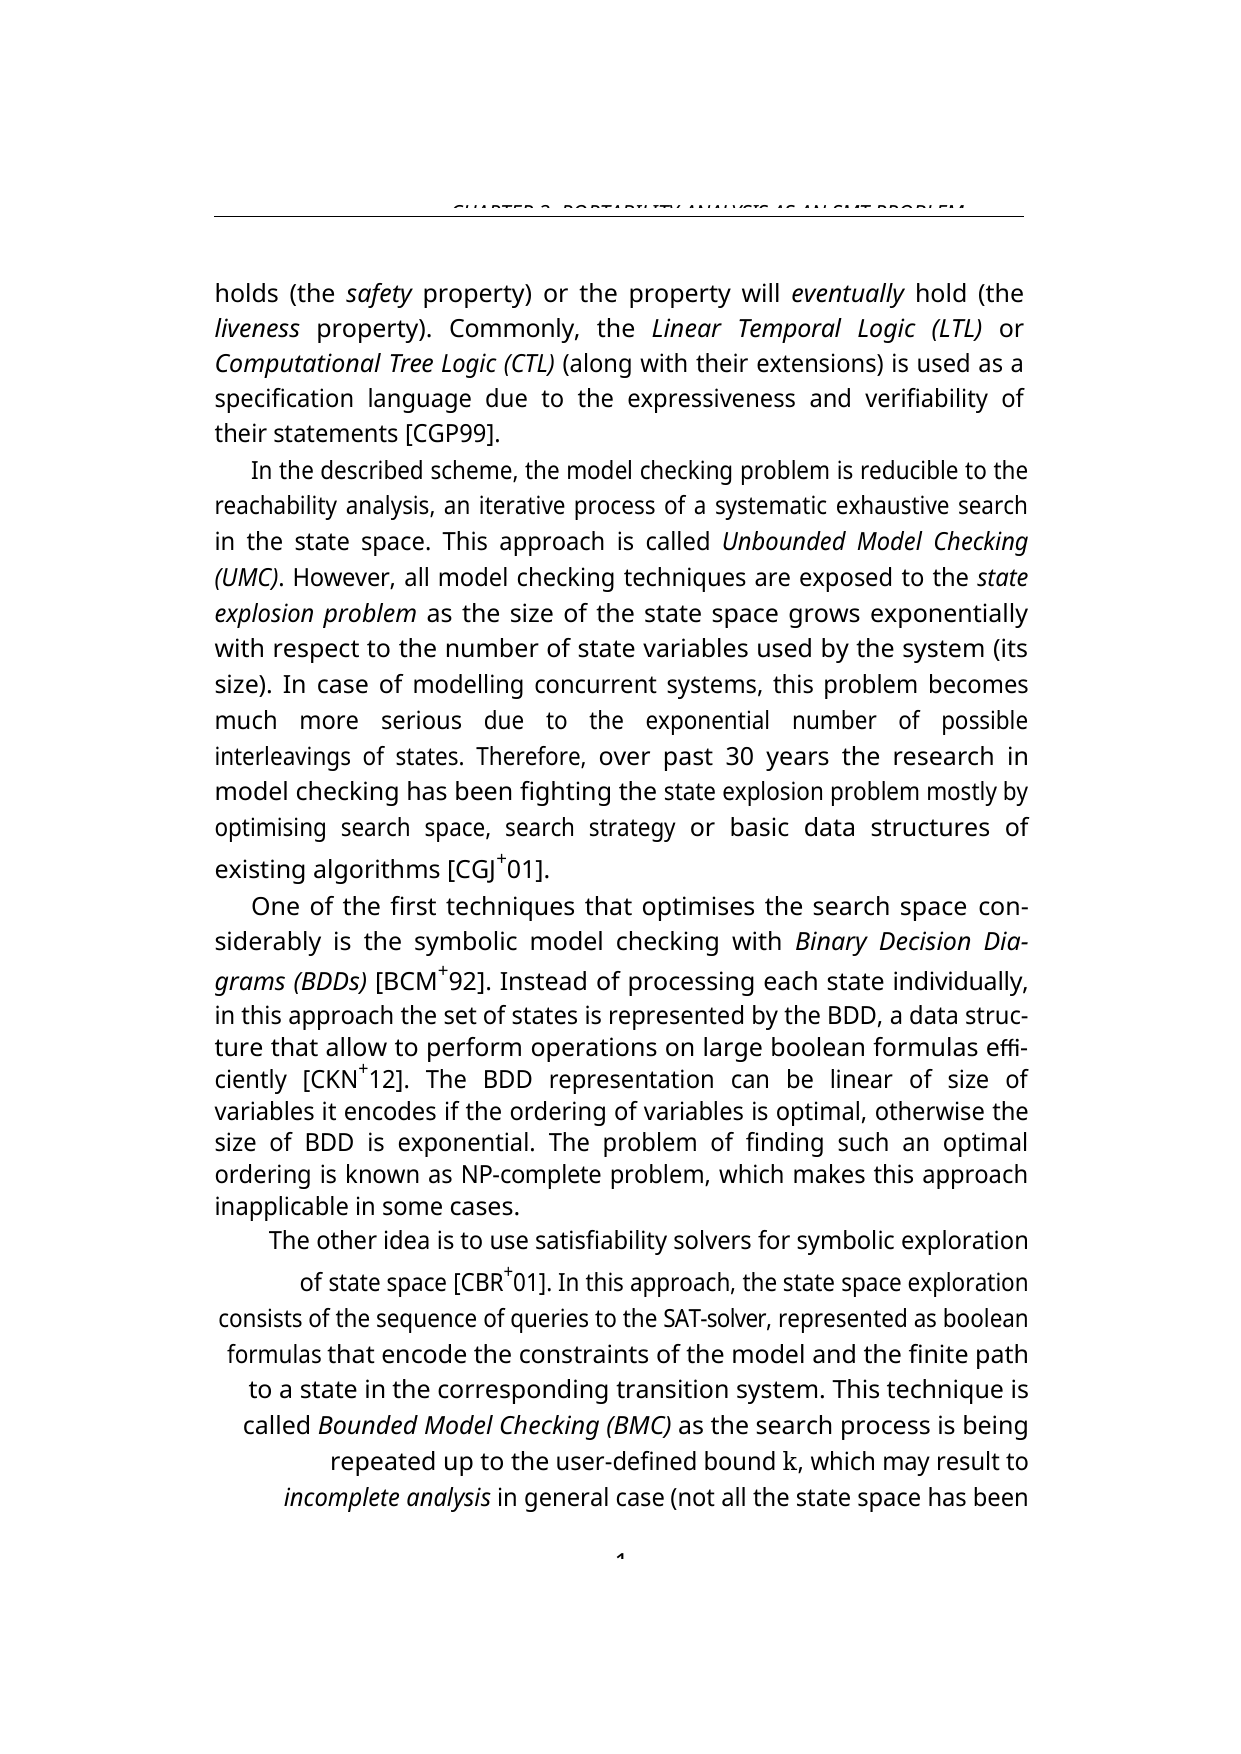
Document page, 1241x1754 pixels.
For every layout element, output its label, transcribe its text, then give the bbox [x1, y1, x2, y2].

text In the described scheme, the model checking problem is reducible to the reachability analysis, an iterative process of a systematic exhaustive search in the state space. This approach is called Unbounded Model Checking (UMC). However, all model checking techniques are exposed to the state explosion problem as the size of the state space grows exponentially with respect to the number of state variables used by the system (its size). In case of modelling concurrent systems, this problem becomes much more serious due to the exponential number of possible interleavings of states. Therefore, over past 30 years the research in model checking has been fighting the state explosion problem mostly by optimising search space, search strategy or basic data structures of existing algorithms [CGJ+01]. [214, 452, 1029, 886]
text holds (the safety property) or the property will eventually hold (the liveness property). Commonly, the Linear Temporal Logic (LTL) or Computational Tree Logic (CTL) (along with their extensions) is used as a specification language due to the expressiveness and verifiability of their statements [CGP99]. [214, 276, 1024, 449]
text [213, 1223, 1029, 1513]
text ture that allow to perform operations on large boolean formulas effi- ciently [CKN+12]. The BDD representation can be linear of size of variables it encodes if the ordering of variables is optimal, otherwise the size of BDD is exponential. The problem of finding such an optimal ordering is known as NP-complete problem, which makes this approach inapplicable in some cases. [214, 1031, 1029, 1221]
text One of the first techniques that optimises the search space con- siderably is the symbolic model checking with Binary Decision Dia- grams (BDDs) [BCM+92]. Instead of processing each state individually, in this approach the set of states is represented by the BDD, a data struc- [214, 889, 1029, 1031]
